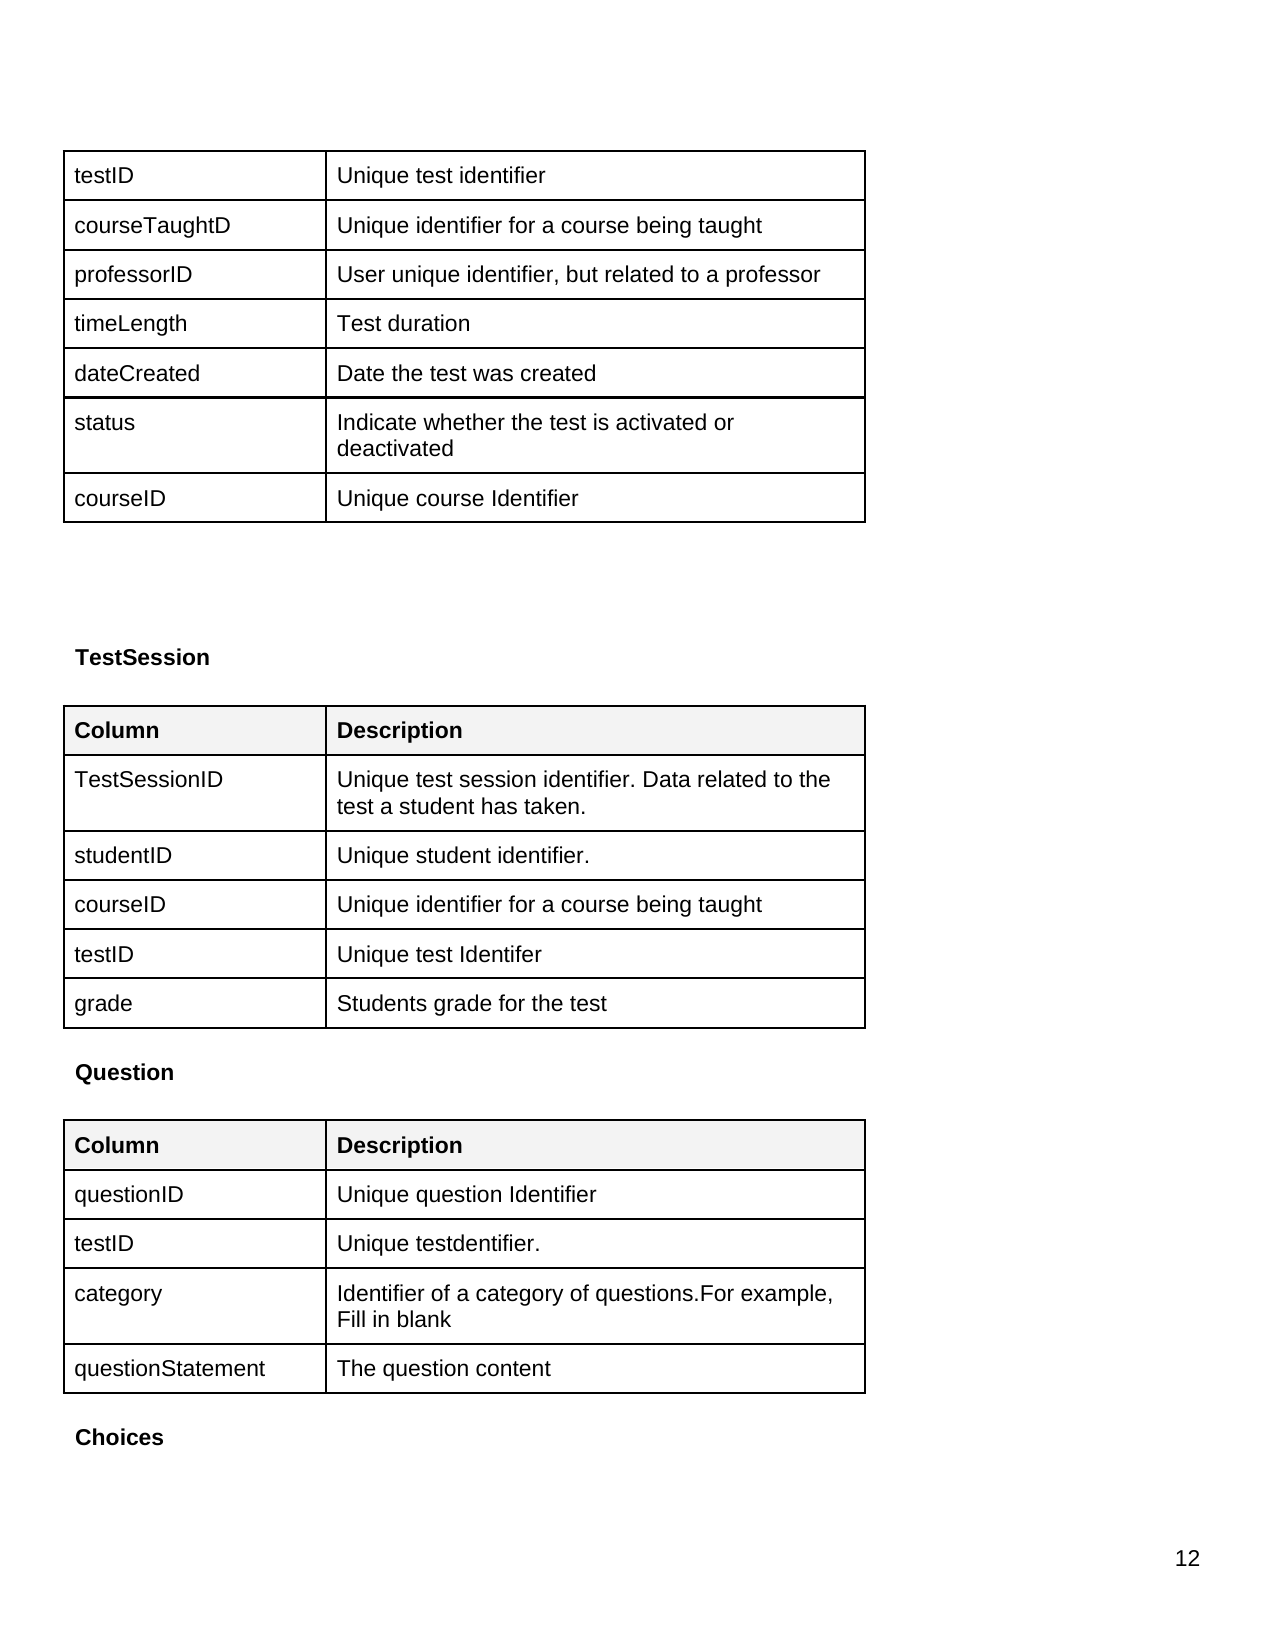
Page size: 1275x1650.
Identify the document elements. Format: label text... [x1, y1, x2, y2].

table_cell Test duration [327, 300, 864, 347]
table_cell studentID [65, 832, 325, 879]
table_cell Students grade for the test [327, 979, 864, 1027]
table_cell testID [65, 1220, 325, 1267]
table_header Column [65, 707, 325, 754]
table_cell courseTaughtD [65, 201, 325, 248]
table_cell Unique identifier for a course being taught [327, 201, 864, 248]
table_cell Unique student identifier. [327, 832, 864, 879]
text TestSession [75, 644, 1200, 671]
table_header Column [65, 1121, 325, 1168]
table_cell professorID [65, 251, 325, 298]
table_cell testID [65, 930, 325, 977]
table_cell Indicate whether the test is activated or deactivated [327, 399, 864, 472]
table_header Description [327, 707, 864, 754]
table_cell questionID [65, 1171, 325, 1218]
table_cell courseID [65, 881, 325, 928]
table_cell questionStatement [65, 1345, 325, 1392]
table_cell timeLength [65, 300, 325, 347]
table_cell courseID [65, 474, 325, 521]
text Choices [75, 1424, 1200, 1451]
table_cell grade [65, 979, 325, 1027]
text Question [75, 1059, 1200, 1085]
table_cell Unique test Identifer [327, 930, 864, 977]
table_cell Unique test session identifier. Data related to the test a student has taken. [327, 756, 864, 829]
table_cell testID [65, 152, 325, 199]
table_cell status [65, 399, 325, 472]
table_cell Unique identifier for a course being taught [327, 881, 864, 928]
table_cell category [65, 1269, 325, 1343]
table_cell Identifier of a category of questions.For example, Fill in blank [327, 1269, 864, 1343]
table_cell dateCreated [65, 349, 325, 396]
table_cell User unique identifier, but related to a professor [327, 251, 864, 298]
table_cell Unique course Identifier [327, 474, 864, 521]
table_cell Unique testdentifier. [327, 1220, 864, 1267]
table_cell The question content [327, 1345, 864, 1392]
table_cell TestSessionID [65, 756, 325, 829]
table_cell Date the test was created [327, 349, 864, 396]
table_cell Unique test identifier [327, 152, 864, 199]
table_header Description [327, 1121, 864, 1168]
table_cell Unique question Identifier [327, 1171, 864, 1218]
